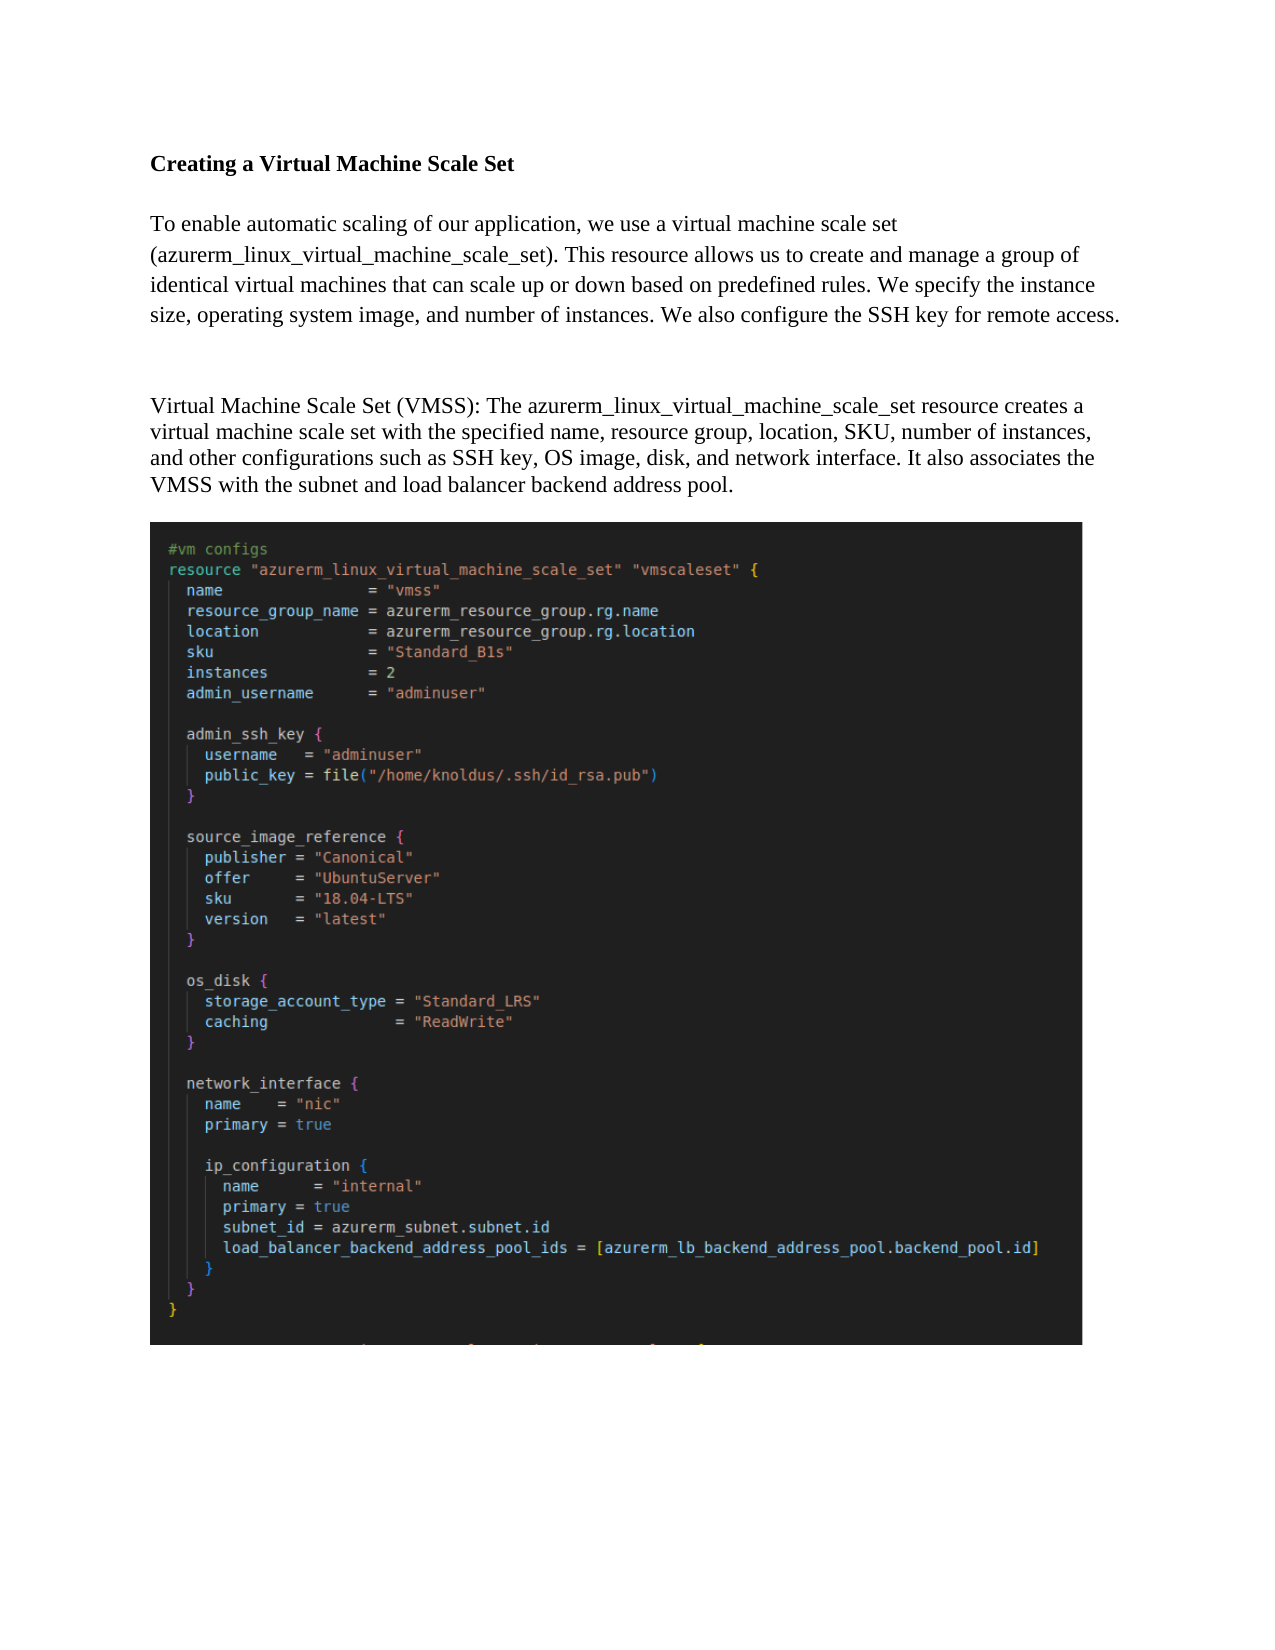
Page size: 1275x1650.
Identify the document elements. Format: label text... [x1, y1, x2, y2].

text To enable automatic scaling of our application, we use a virtual machine scale set (azurerm_linux_virtual_machine_scale_set). This resource allows us to create and manage a group of identical virtual machines that can scale up or down based on predefined rules. We specify the instance size, operating system image, and number of instances. We also configure the SSH key for remote access. [150, 210, 1125, 327]
picture [150, 522, 1083, 1345]
text Virtual Machine Scale Set (VMSS): The azurerm_linux_virtual_machine_scale_set resource creates a virtual machine scale set with the specified name, resource group, location, SKU, number of instances, and other configurations such as SSH key, OS image, disk, and network interface. It also associates the VMSS with the subnet and load balancer backend address pool. [150, 392, 1125, 497]
text Creating a Virtual Machine Scale Set [150, 150, 1125, 176]
